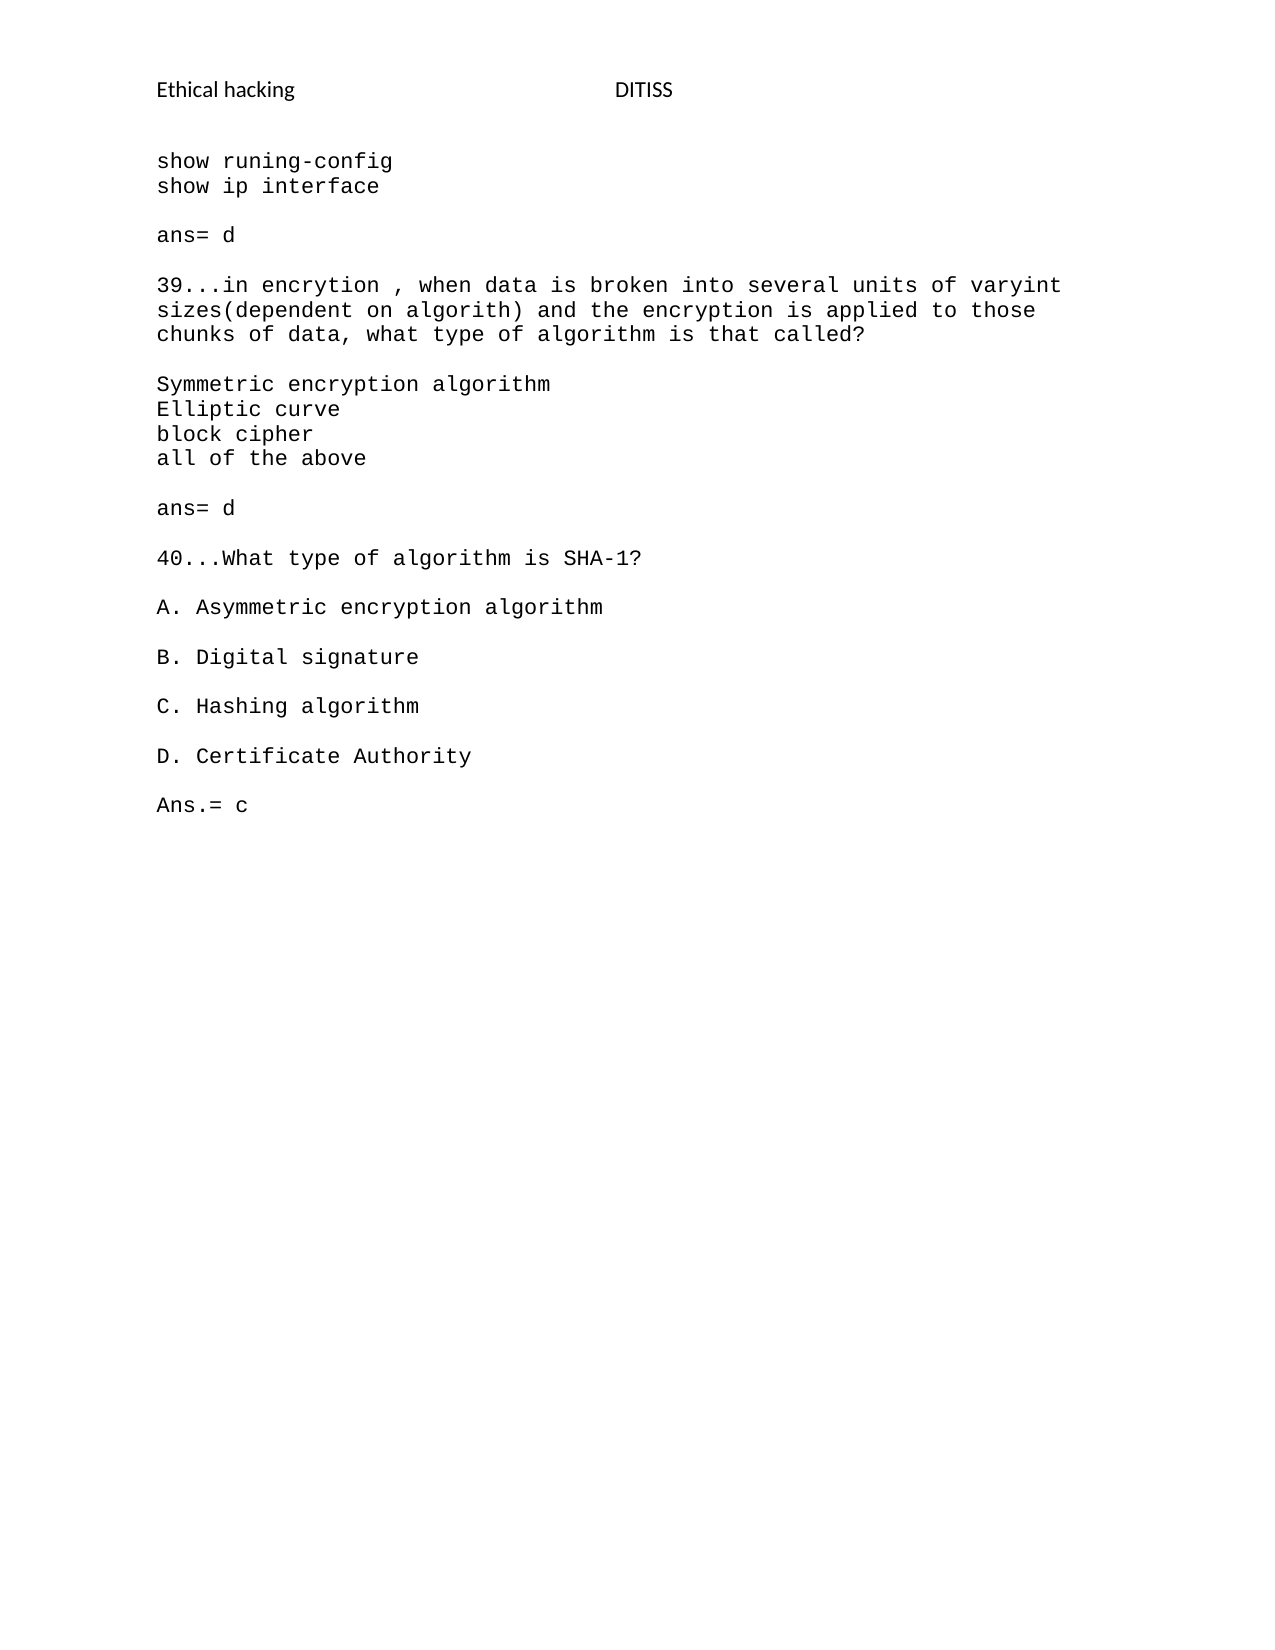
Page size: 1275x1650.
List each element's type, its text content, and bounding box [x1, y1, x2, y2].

text B. Digital signature [156, 646, 1118, 671]
text Ans.= c [156, 794, 1118, 819]
text show ip interface [156, 175, 1118, 199]
text ans= d [156, 497, 1118, 522]
text C. Hashing algorithm [156, 695, 1118, 720]
text D. Certificate Authority [156, 745, 1118, 770]
text show runing-config [156, 150, 1118, 175]
text Elliptic curve [156, 398, 1118, 423]
text ans= d [156, 224, 1118, 249]
text A. Asymmetric encryption algorithm [156, 596, 1118, 621]
text Symmetric encryption algorithm [156, 373, 1118, 398]
text 40...What type of algorithm is SHA-1? [156, 547, 1118, 571]
text 39...in encrytion , when data is broken into several units of varyint sizes(dependent on algorith) and the encryption is applied to those chunks of data, what type of algorithm is that called? [156, 274, 1118, 348]
text all of the above [156, 447, 1118, 472]
text block cipher [156, 423, 1118, 447]
